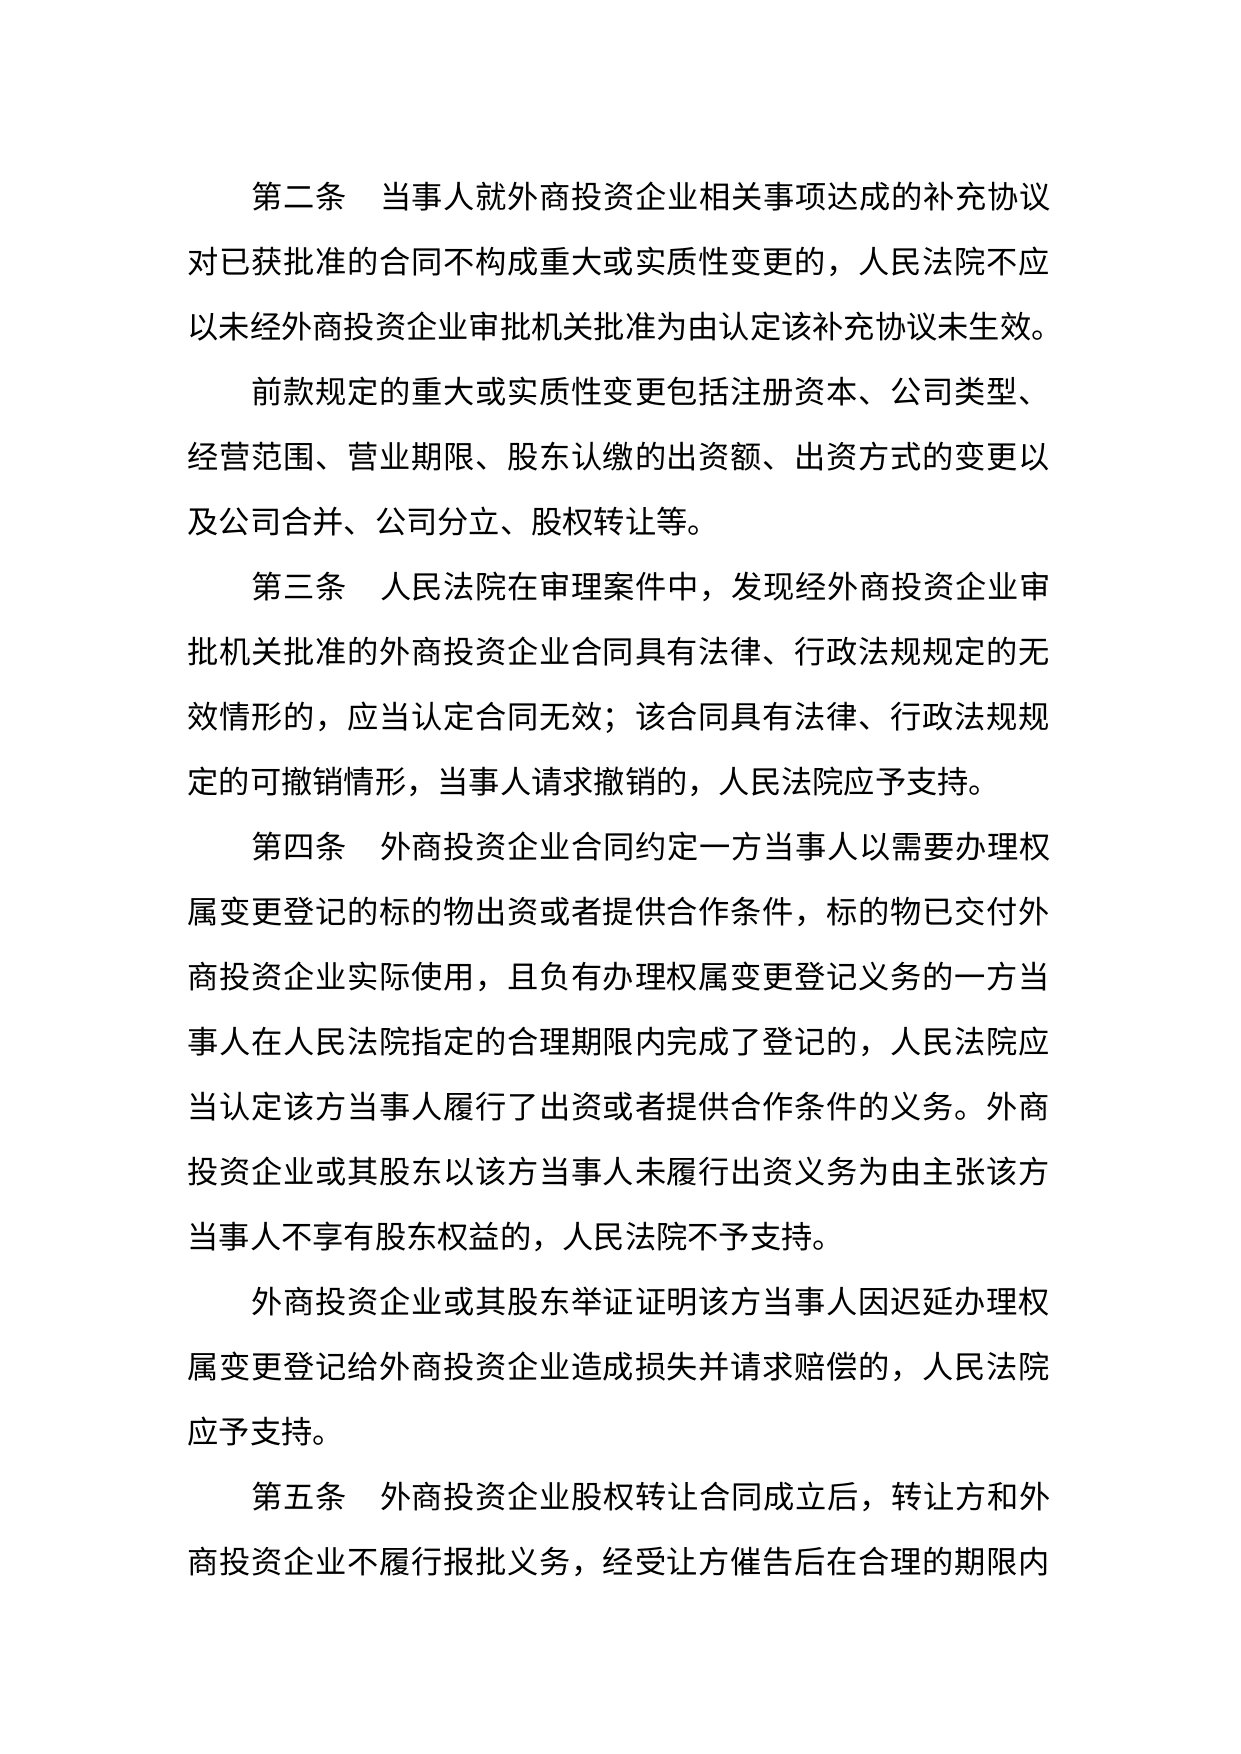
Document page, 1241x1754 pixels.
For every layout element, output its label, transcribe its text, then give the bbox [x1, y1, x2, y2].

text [187, 1462, 1053, 1592]
text 第三条 人民法院在审理案件中，发现经外商投资企业审批机关批准的外商投资企业合同具有法律、行政法规规定的无效情形的，应当认定合同无效；该合同具有法律、行政法规规定的可撤销情形，当事人请求撤销的，人民法院应予支持。 [187, 552, 1053, 812]
text 外商投资企业或其股东举证证明该方当事人因迟延办理权属变更登记给外商投资企业造成损失并请求赔偿的，人民法院应予支持。 [187, 1267, 1053, 1462]
text 前款规定的重大或实质性变更包括注册资本、公司类型、经营范围、营业期限、股东认缴的出资额、出资方式的变更以及公司合并、公司分立、股权转让等。 [187, 357, 1053, 552]
text 第四条 外商投资企业合同约定一方当事人以需要办理权属变更登记的标的物出资或者提供合作条件，标的物已交付外商投资企业实际使用，且负有办理权属变更登记义务的一方当事人在人民法院指定的合理期限内完成了登记的，人民法院应当认定该方当事人履行了出资或者提供合作条件的义务。外商投资企业或其股东以该方当事人未履行出资义务为由主张该方当事人不享有股东权益的，人民法院不予支持。 [187, 812, 1053, 1267]
text 第二条 当事人就外商投资企业相关事项达成的补充协议对已获批准的合同不构成重大或实质性变更的，人民法院不应以未经外商投资企业审批机关批准为由认定该补充协议未生效。 [187, 162, 1053, 357]
